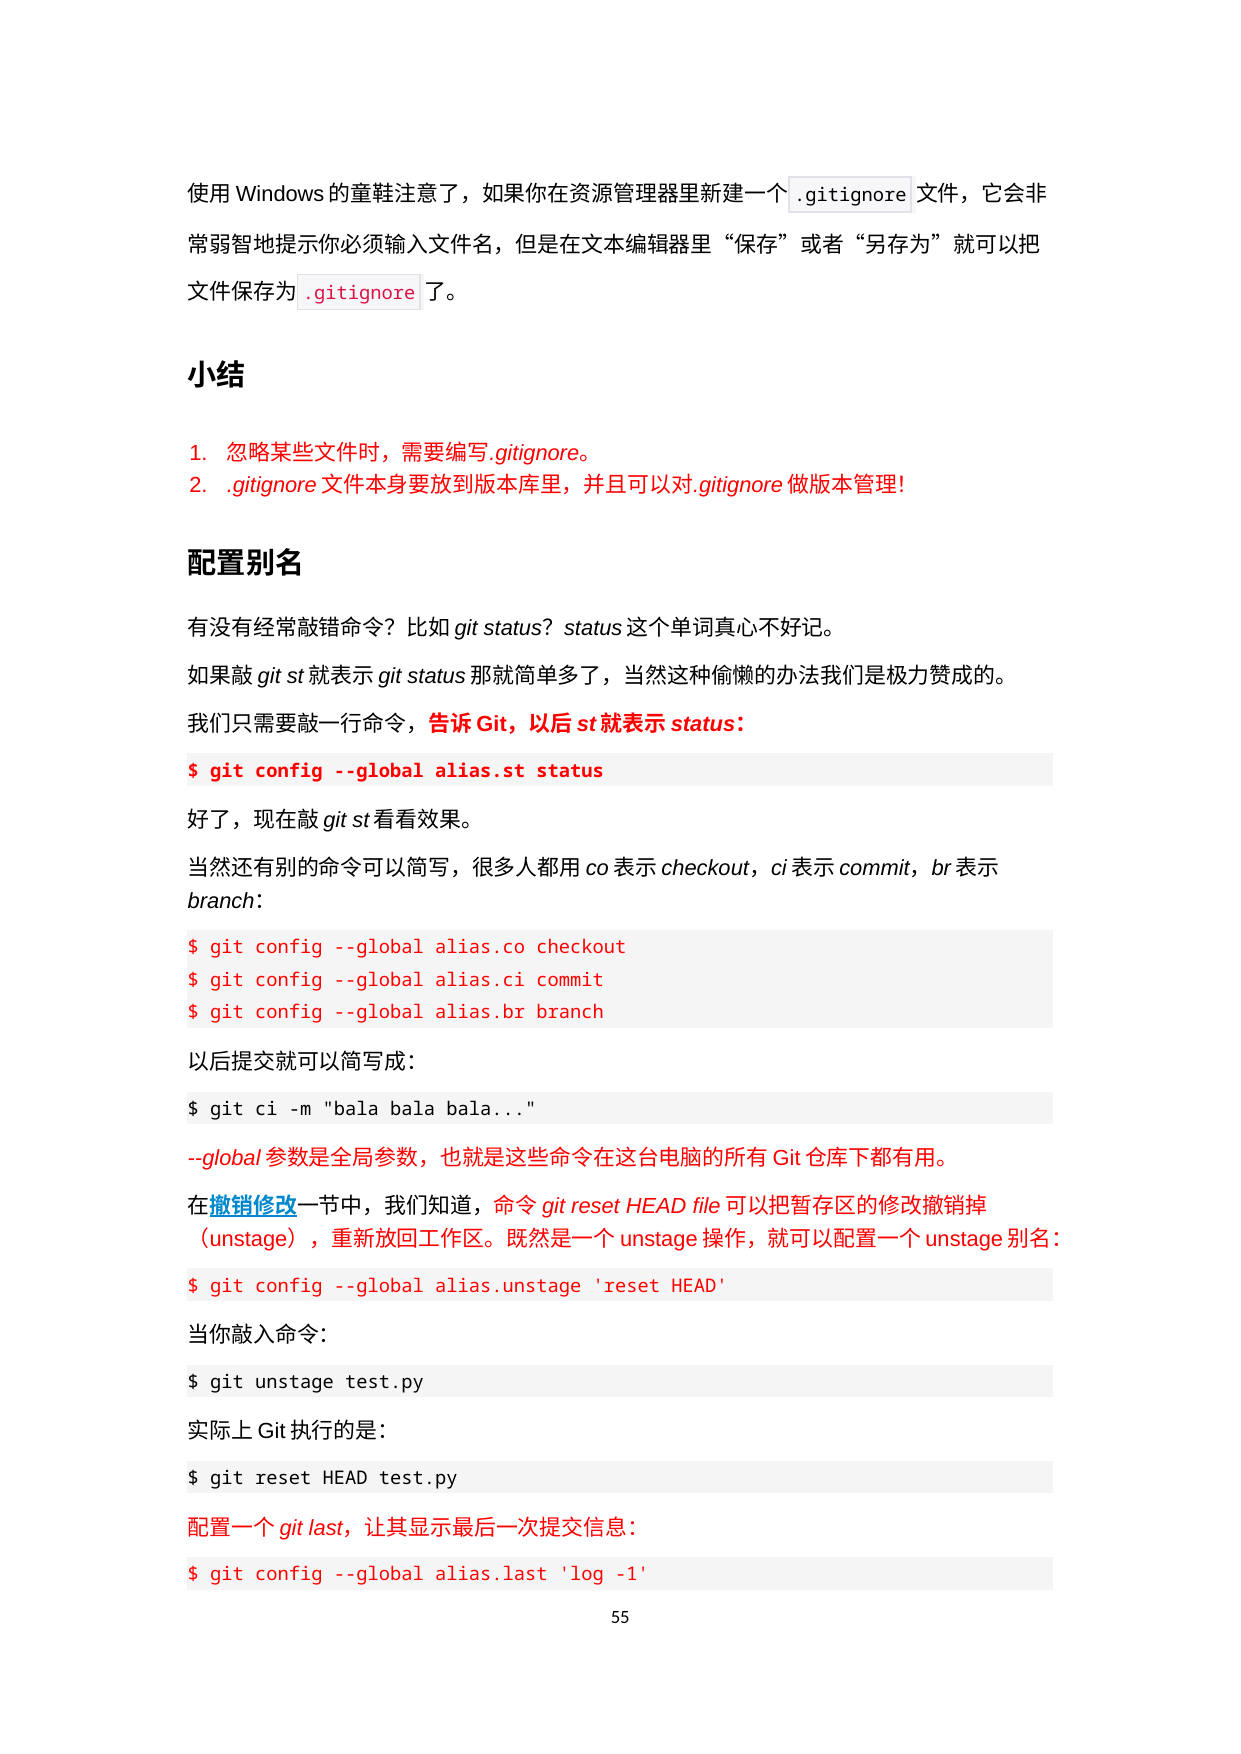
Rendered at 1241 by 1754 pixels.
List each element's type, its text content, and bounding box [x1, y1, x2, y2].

text $ git unstage test.py [187, 1365, 1053, 1397]
text $ git config --global alias.st status [187, 753, 1053, 786]
text --global参数是全局参数，也就是这些命令在这台电脑的所有Git仓库下都有用。 [187, 1140, 1053, 1172]
text 实际上Git执行的是： [187, 1413, 1053, 1445]
text 小结 [187, 340, 1053, 405]
text $ git config --global alias.ci commit [187, 963, 1053, 995]
text 使用Windows的童鞋注意了，如果你在资源管理器里新建一个.gitignore文件，它会非常弱智地提示你必须输入文件名，但是在文本编辑器里“保存”或者“另存为”就可以把文件保存为.gitignore了。 [187, 162, 1053, 324]
text 以后提交就可以简写成： [187, 1043, 1053, 1076]
text $ git ci -m "bala bala bala..." [187, 1092, 1053, 1124]
list 忽略某些文件时，需要编写.gitignore。 [189, 434, 1053, 467]
text $ git config --global alias.co checkout [187, 930, 1053, 963]
text 当你敲入命令： [187, 1317, 1053, 1349]
text $ git config --global alias.unstage 'reset HEAD' [187, 1268, 1053, 1301]
text 如果敲git st就表示git status那就简单多了，当然这种偷懒的办法我们是极力赞成的。 [187, 657, 1053, 690]
text 有没有经常敲错命令？比如git status？status这个单词真心不好记。 [187, 609, 1053, 642]
text 好了，现在敲git st看看效果。 [187, 802, 1053, 834]
text $ git config --global alias.br branch [187, 995, 1053, 1028]
list .gitignore文件本身要放到版本库里，并且可以对.gitignore做版本管理！ [189, 467, 1053, 499]
text 配置别名 [187, 528, 1053, 593]
text 在撤销修改一节中，我们知道，命令git reset HEAD file可以把暂存区的修改撤销掉（unstage），重新放回工作区。既然是一个unstage操作，就可以配置一个unstage别名： [187, 1188, 1053, 1253]
text 当然还有别的命令可以简写，很多人都用co表示checkout，ci表示commit，br表示branch： [187, 850, 1053, 915]
text 我们只需要敲一行命令，告诉Git，以后st就表示status： [187, 705, 1053, 738]
text 配置一个git last，让其显示最后一次提交信息： [187, 1509, 1053, 1542]
text $ git reset HEAD test.py [187, 1461, 1053, 1493]
text $ git config --global alias.last 'log -1' [187, 1557, 1053, 1590]
